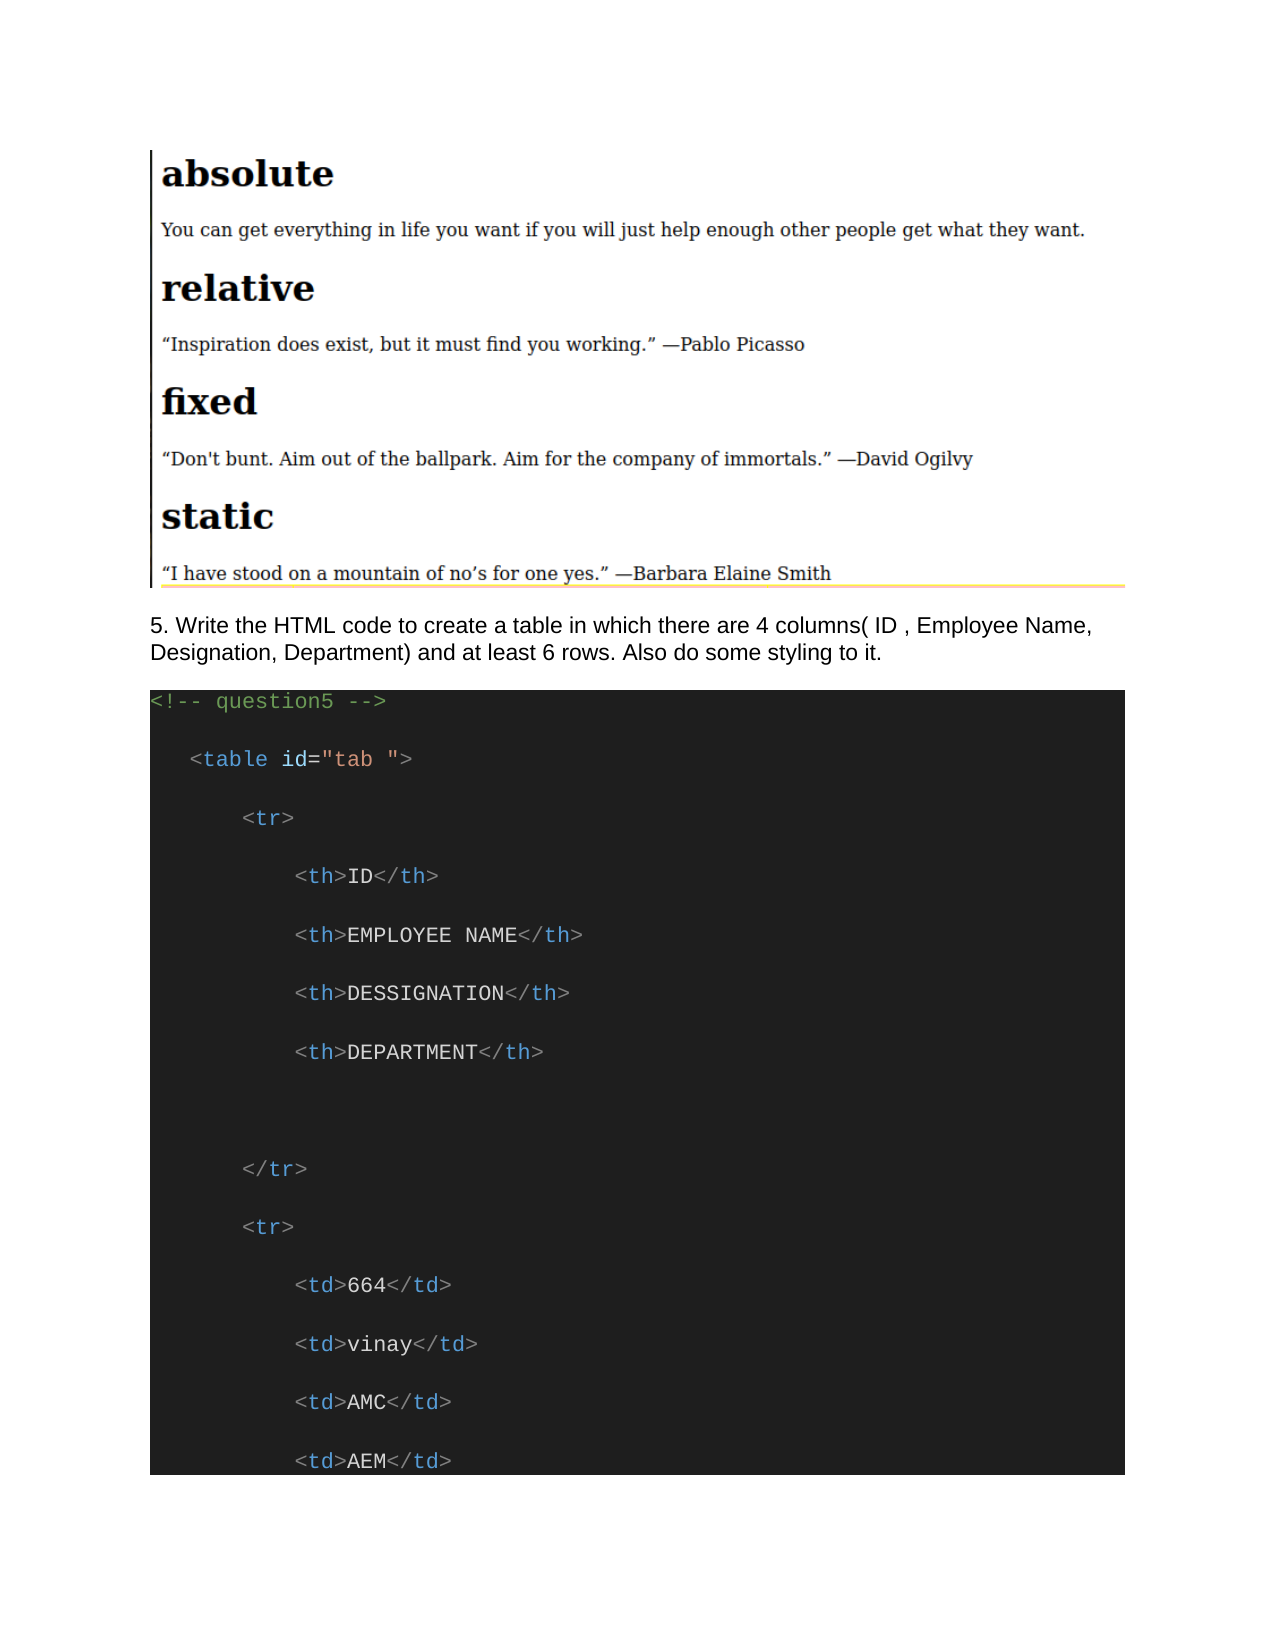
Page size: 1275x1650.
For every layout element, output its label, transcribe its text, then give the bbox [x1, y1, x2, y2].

text <td>664</td> [150, 1274, 1125, 1299]
text <!-- question5 --> [150, 690, 1125, 715]
text <th>DEPARTMENT</th> [150, 1041, 1125, 1066]
text <td>AMC</td> [150, 1391, 1125, 1416]
text <th>ID</th> [150, 866, 1125, 890]
text <th>DESSIGNATION</th> [150, 982, 1125, 1007]
text </tr> [150, 1158, 1125, 1182]
text <tr> [150, 1216, 1125, 1241]
text <td>vinay</td> [150, 1333, 1125, 1358]
text <td>AEM</td> [150, 1450, 1125, 1475]
text <th>EMPLOYEE NAME</th> [150, 924, 1125, 949]
text <table id="tab "> [150, 749, 1125, 773]
picture [150, 150, 1125, 588]
text <tr> [150, 807, 1125, 832]
text 5. Write the HTML code to create a table in which there are 4 columns( ID , Employee Name, Designation, Department) and at least 6 rows. Also do some styling to it. [150, 612, 1125, 665]
